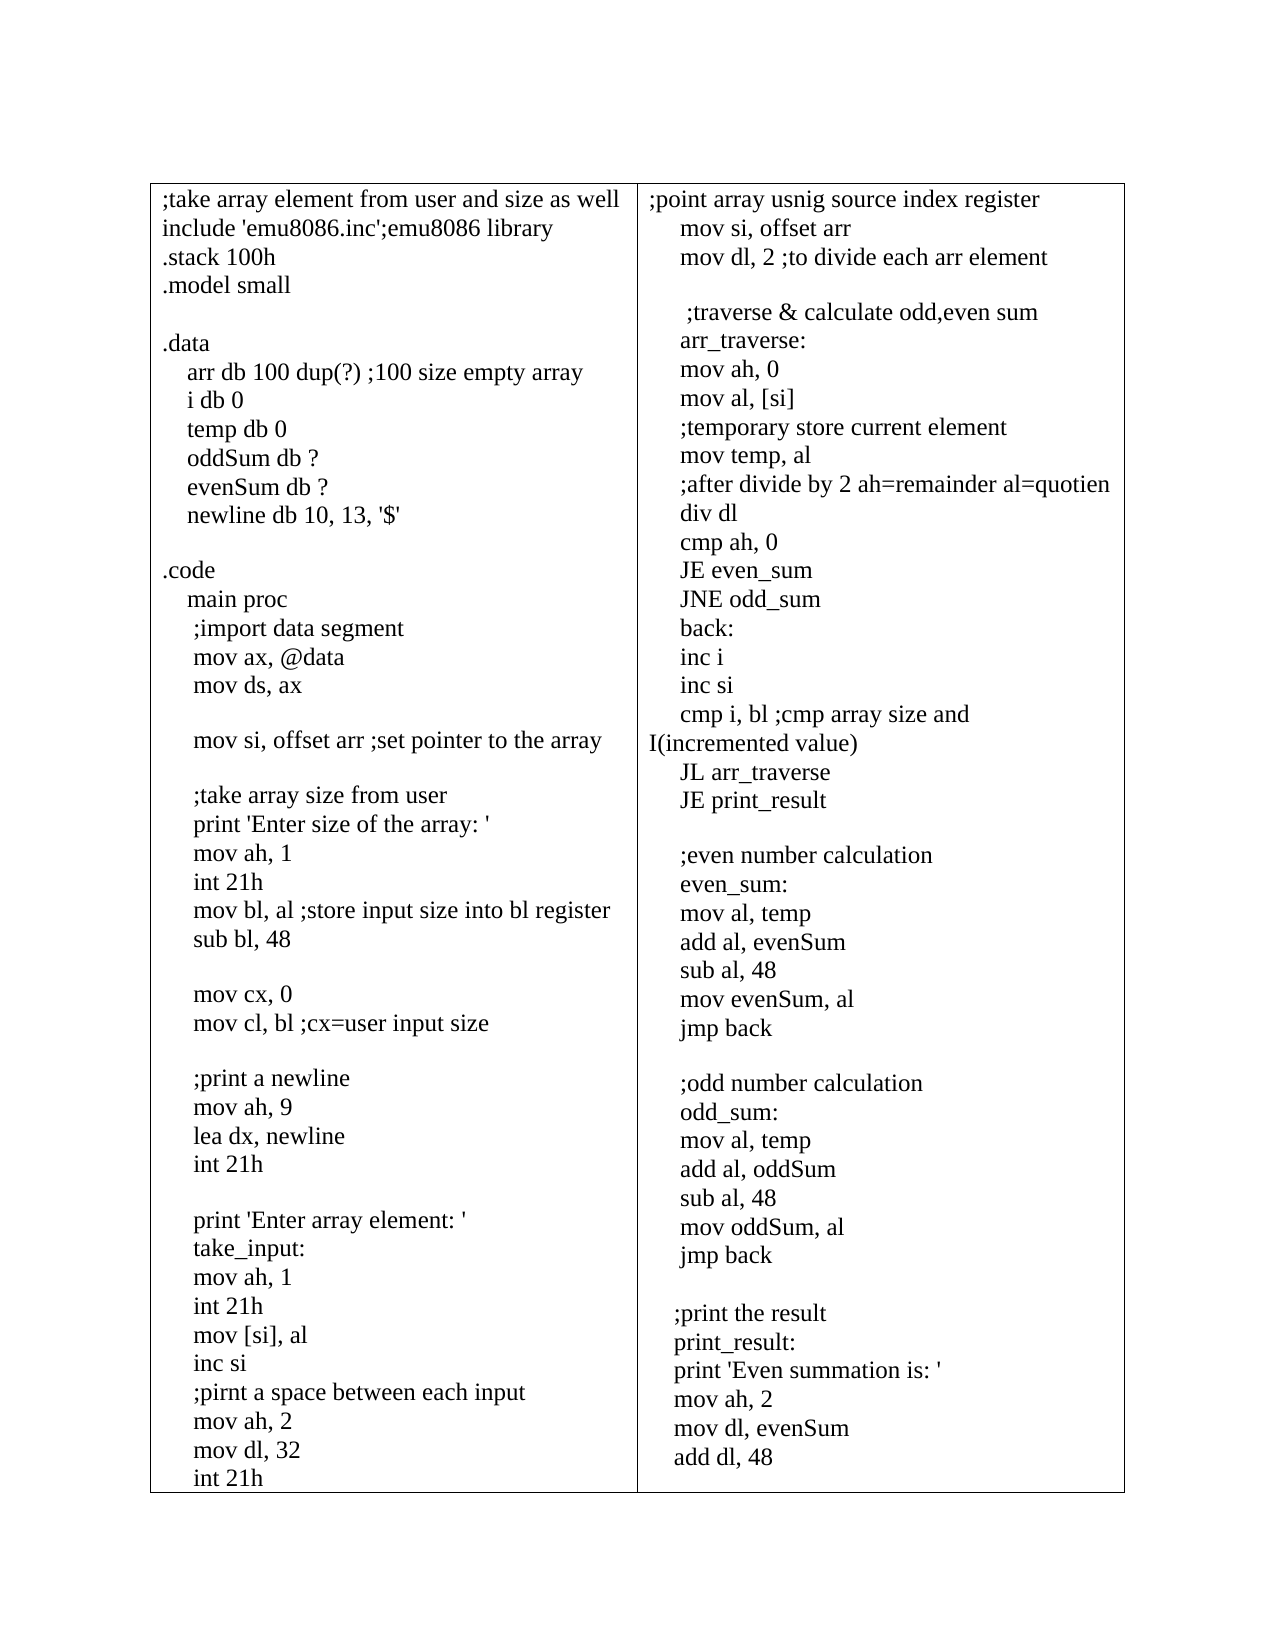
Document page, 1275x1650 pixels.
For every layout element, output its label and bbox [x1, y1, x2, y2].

table_header [638, 184, 1124, 1492]
table_header [151, 184, 637, 1492]
